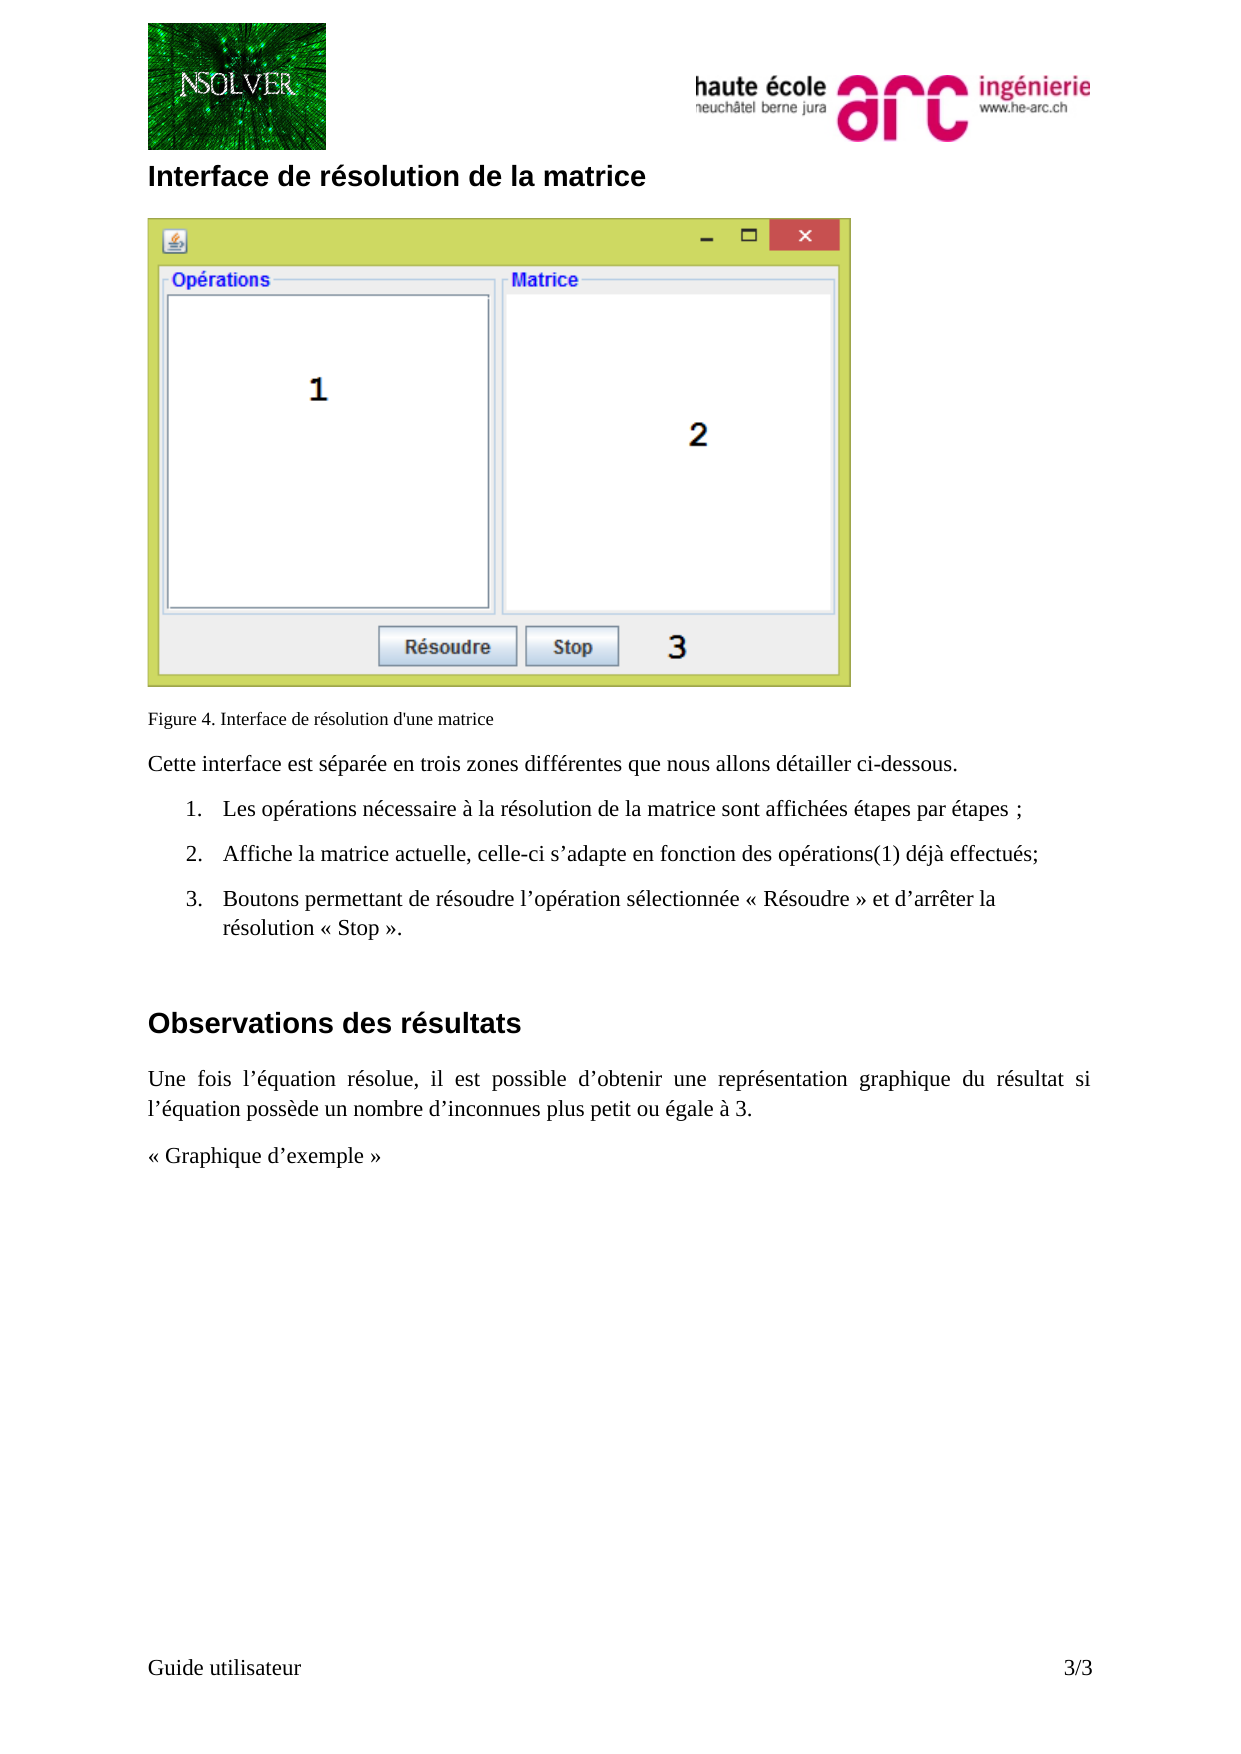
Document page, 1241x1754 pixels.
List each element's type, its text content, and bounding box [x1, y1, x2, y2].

text « Graphique d’exemple » [148, 1142, 1092, 1168]
text Cette interface est séparée en trois zones différentes que nous allons détailler ci-dessous. [148, 750, 1092, 776]
picture [147, 23, 326, 149]
picture [696, 75, 1090, 142]
subtitle Observations des résultats [148, 1006, 1092, 1039]
list Boutons permettant de résoudre l’opération sélectionnée « Résoudre » et d’arrêter la résolution « Stop ». [186, 885, 1092, 940]
list Affiche la matrice actuelle, celle-ci s’adapte en fonction des opérations(1) déjà effectués; [186, 840, 1092, 867]
list Les opérations nécessaire à la résolution de la matrice sont affichées étapes par étapes ; [185, 795, 1092, 821]
picture [147, 218, 851, 687]
text Une fois l’équation résolue, il est possible d’obtenir une représentation graphique du résultat si l’équation possède un nombre d’inconnues plus petit ou égale à 3. [148, 1065, 1092, 1122]
subtitle Interface de résolution de la matrice [148, 159, 1092, 192]
